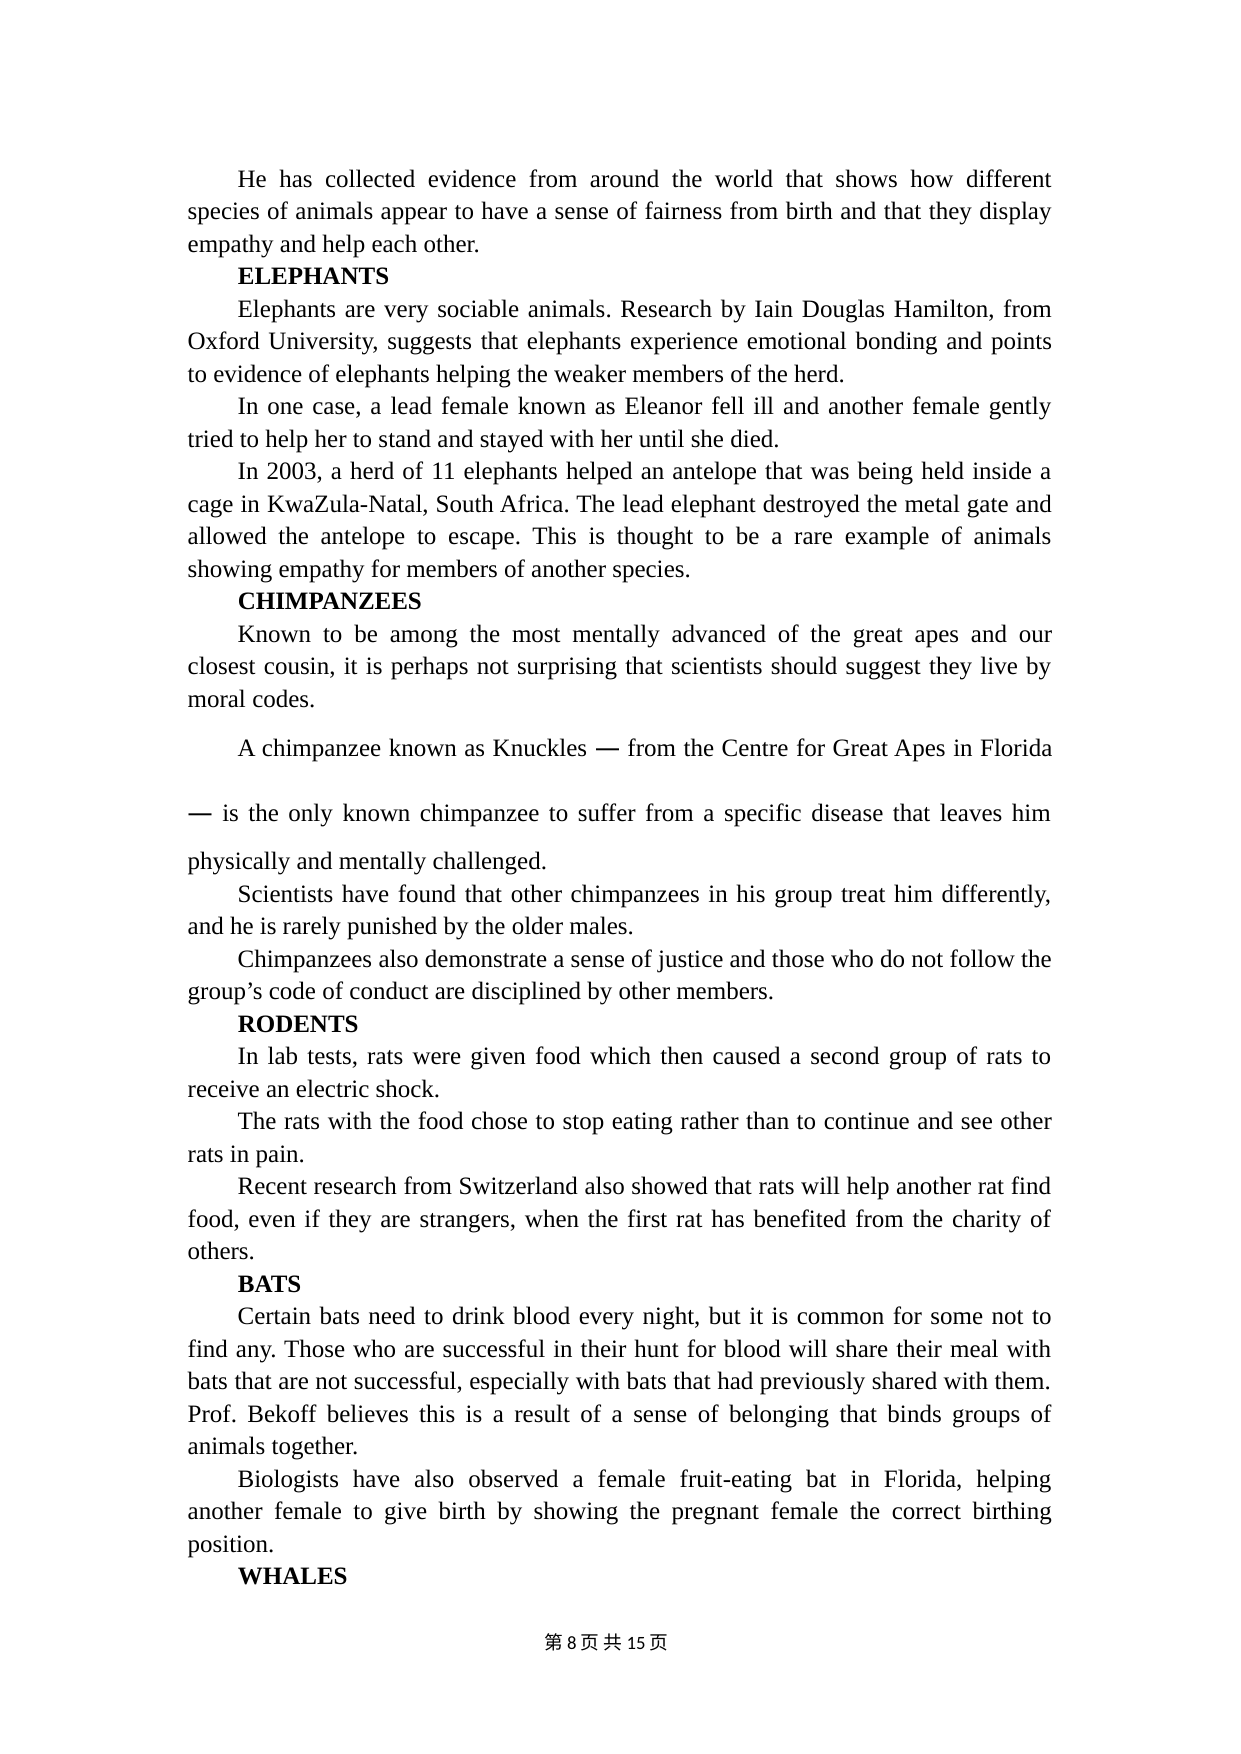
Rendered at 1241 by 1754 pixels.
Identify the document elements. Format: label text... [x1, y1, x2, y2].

text Chimpanzees also demonstrate a sense of justice and those who do not follow the group’s code of conduct are disciplined by other members. [187, 942, 1053, 1007]
text Scientists have found that other chimpanzees in his group treat him differently, and he is rarely punished by the older males. [187, 877, 1053, 942]
text In one case, a lead female known as Eleanor fell ill and another female gently tried to help her to stand and stayed with her until she died. [187, 389, 1053, 454]
text Certain bats need to drink blood every night, but it is common for some not to find any. Those who are successful in their hunt for blood will share their meal with bats that are not successful, especially with bats that had previously shared with them. Prof. Bekoff believes this is a result of a sense of belonging that binds groups of animals together. [187, 1299, 1053, 1462]
text ELEPHANTS [187, 259, 1053, 292]
text RODENTS [187, 1007, 1053, 1039]
text He has collected evidence from around the world that shows how different species of animals appear to have a sense of fairness from birth and that they display empathy and help each other. [187, 162, 1053, 259]
text Recent research from Switzerland also showed that rats will help another rat find food, even if they are strangers, when the first rat has benefited from the charity of others. [187, 1169, 1053, 1267]
text Known to be among the most mentally advanced of the great apes and our closest cousin, it is perhaps not surprising that scientists should suggest they live by moral codes. [187, 617, 1053, 714]
text A chimpanzee known as Knuckles — from the Centre for Great Apes in Florida — is the only known chimpanzee to suffer from a specific disease that leaves him physically and mentally challenged. [187, 714, 1053, 877]
text In lab tests, rats were given food which then caused a second group of rats to receive an electric shock. [187, 1039, 1053, 1104]
text WHALES [187, 1559, 1053, 1592]
text CHIMPANZEES [187, 584, 1053, 617]
text Elephants are very sociable animals. Research by Iain Douglas Hamilton, from Oxford University, suggests that elephants experience emotional bonding and points to evidence of elephants helping the weaker members of the herd. [187, 292, 1053, 389]
text The rats with the food chose to stop eating rather than to continue and see other rats in pain. [187, 1104, 1053, 1169]
text BATS [187, 1267, 1053, 1299]
text Biologists have also observed a female fruit-eating bat in Florida, helping another female to give birth by showing the pregnant female the correct birthing position. [187, 1462, 1053, 1559]
text In 2003, a herd of 11 elephants helped an antelope that was being held inside a cage in KwaZula-Natal, South Africa. The lead elephant destroyed the metal gate and allowed the antelope to escape. This is thought to be a rare example of animals showing empathy for members of another species. [187, 454, 1053, 584]
